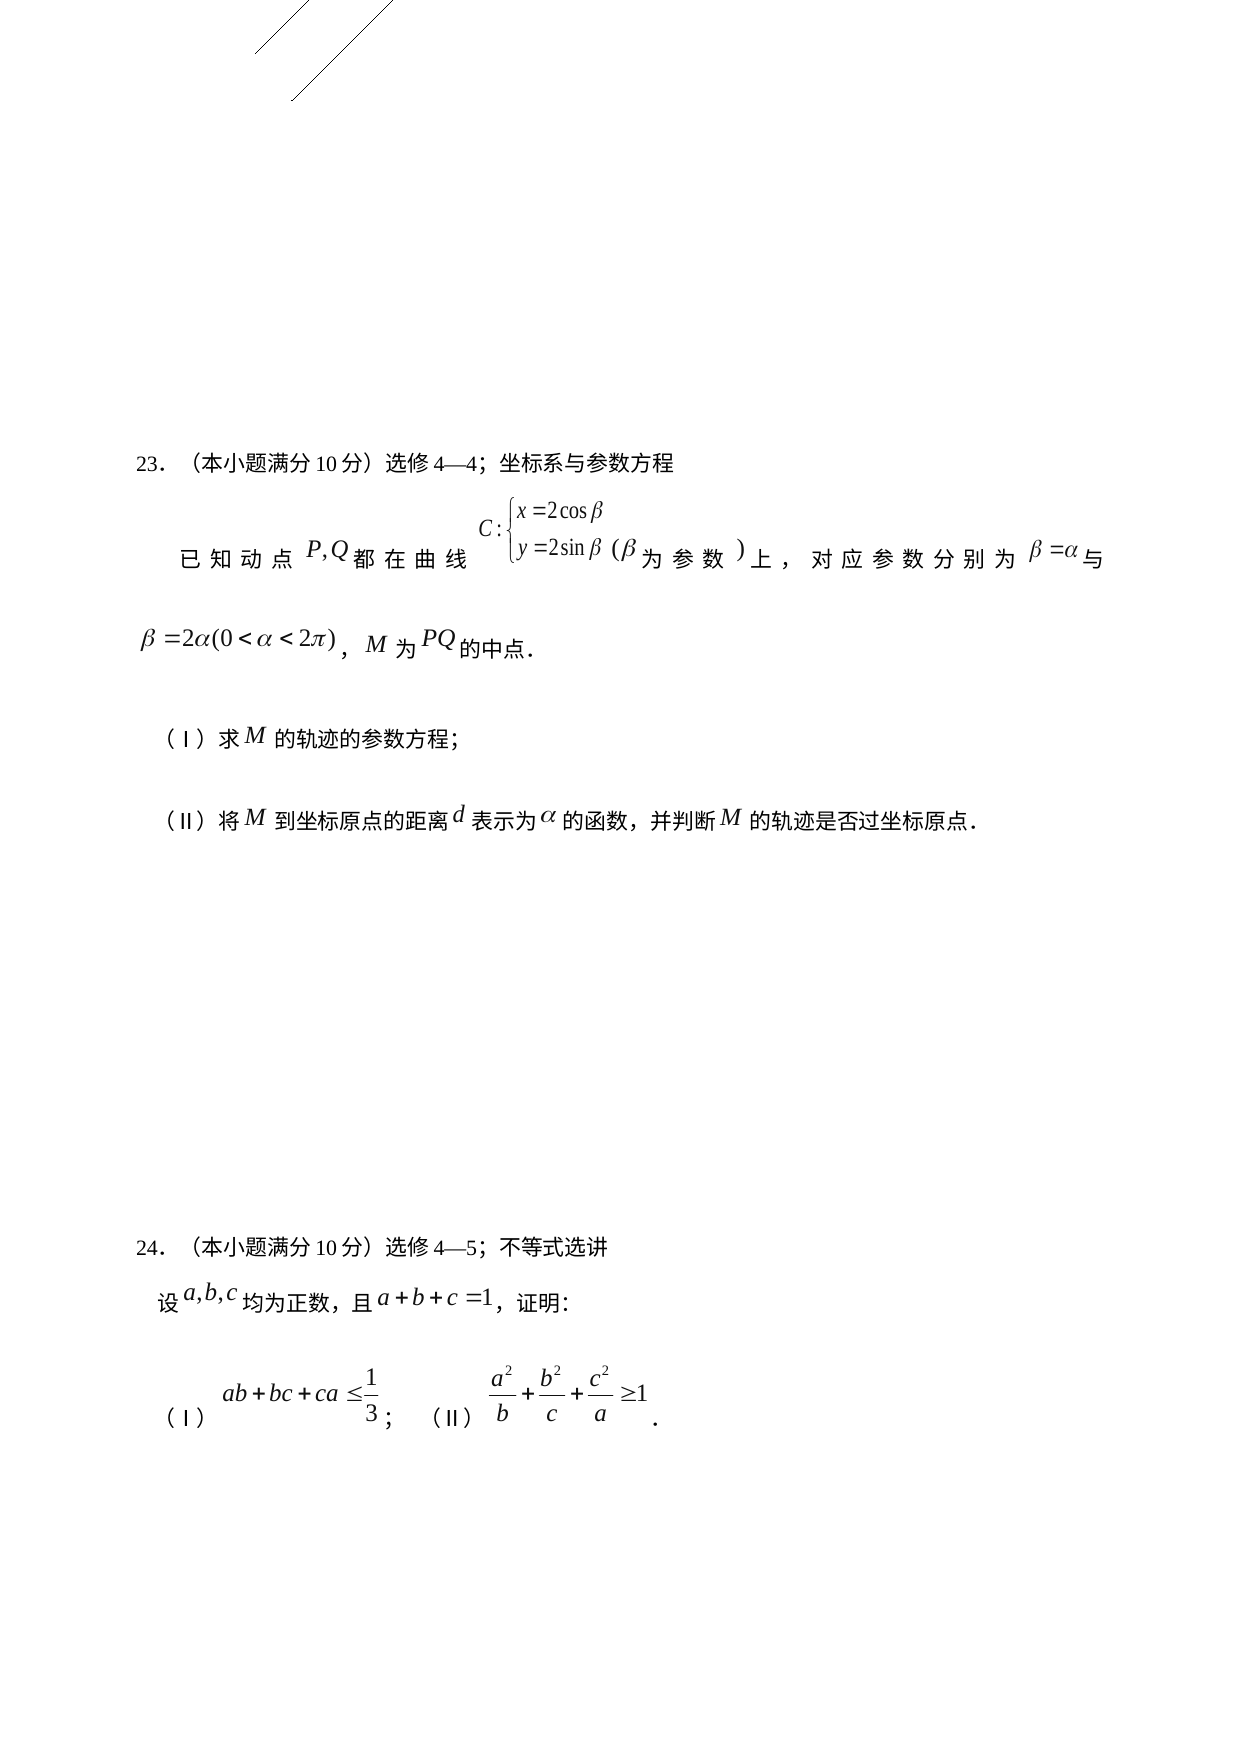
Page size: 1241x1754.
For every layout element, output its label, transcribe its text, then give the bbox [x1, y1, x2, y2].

text （Ⅱ）将到坐标原点的距离表示为的函数，并判断的轨迹是否过坐标原点． [136, 785, 1104, 850]
text （Ⅰ）求的轨迹的参数方程； [136, 704, 1104, 769]
text 23．（本小题满分10分）选修4—4；坐标系与参数方程 [136, 445, 1104, 478]
text 设均为正数，且，证明： [136, 1277, 1104, 1342]
text 24．（本小题满分10分）选修4—5；不等式选讲 [136, 1229, 1104, 1262]
text （Ⅰ）； （Ⅱ）． [136, 1358, 1104, 1456]
text 已知动点都在曲线为参数上，对应参数分别为与，为的中点． [136, 493, 1104, 688]
